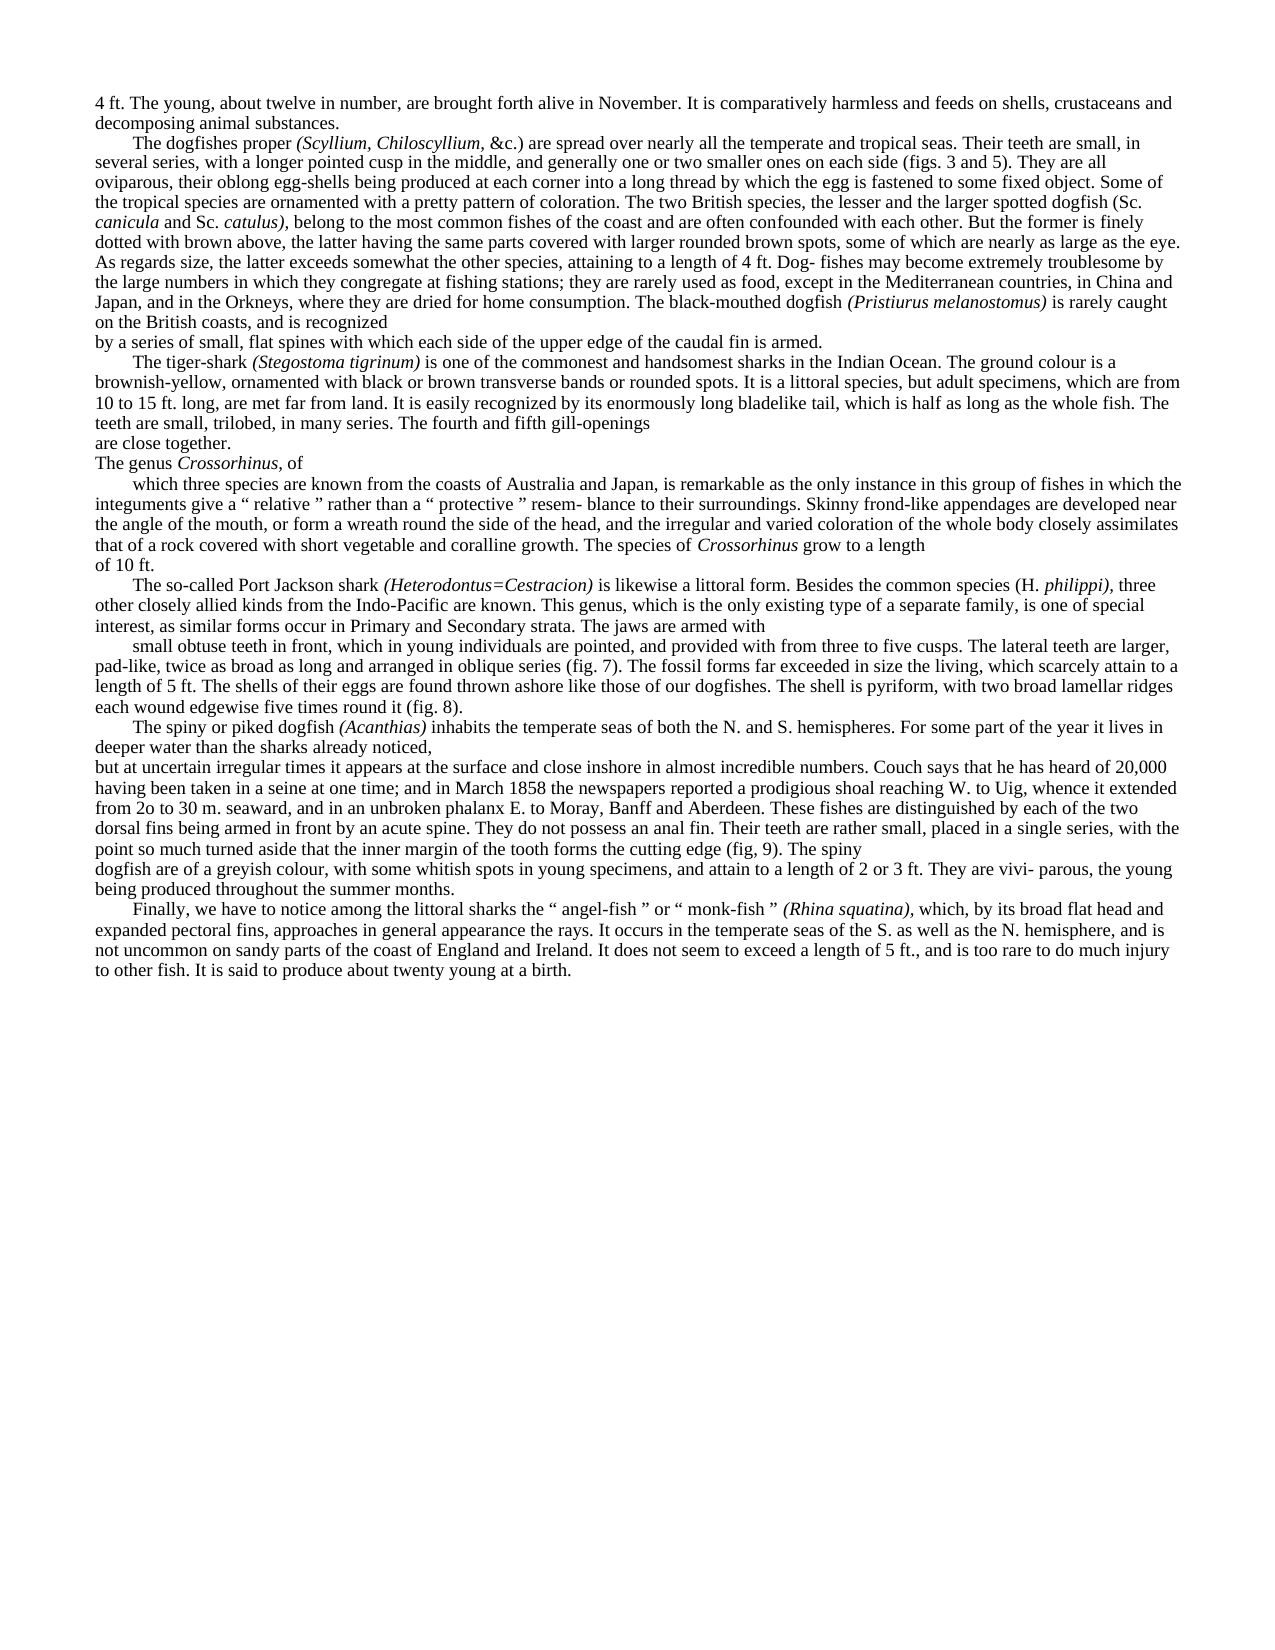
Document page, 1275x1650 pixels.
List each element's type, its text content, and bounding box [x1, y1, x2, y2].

text small obtuse teeth in front, which in young individuals are pointed, and provided with from three to five cusps. The lateral teeth are larger, pad-like, twice as broad as long and arranged in oblique series (fig. 7). The fossil forms far exceeded in size the living, which scarcely attain to a length of 5 ft. The shells of their eggs are found thrown ashore like those of our dogfishes. The shell is pyriform, with two broad lamellar ridges each wound edgewise five times round it (fig. 8). [95, 636, 1184, 717]
text by a series of small, flat spines with which each side of the upper edge of the caudal fin is armed. [95, 332, 1184, 352]
text Finally, we have to notice among the littoral sharks the “ angel-fish ” or “ monk-fish ” (Rhina squatina), which, by its broad flat head and expanded pectoral fins, approaches in general appearance the rays. It occurs in the temperate seas of the S. as well as the N. hemisphere, and is not uncommon on sandy parts of the coast of England and Ireland. It does not seem to exceed a length of 5 ft., and is too rare to do much injury to other fish. It is said to produce about twenty young at a birth. [95, 900, 1184, 981]
text 4 ft. The young, about twelve in number, are brought forth alive in November. It is comparatively harmless and feeds on shells, crustaceans and decomposing animal substances. [95, 93, 1184, 133]
text which three species are known from the coasts of Australia and Japan, is remarkable as the only instance in this group of fishes in which the integuments give a “ relative ” rather than a “ protective ” resem- blance to their surroundings. Skinny frond-like appendages are developed near the angle of the mouth, or form a wreath round the side of the head, and the irregular and varied coloration of the whole body closely assimilates that of a rock covered with short vegetable and coralline growth. The species of Crossorhinus grow to a length [95, 474, 1184, 555]
text The spiny or piked dogfish (Acanthias) inhabits the temperate seas of both the N. and S. hemispheres. For some part of the year it lives in deeper water than the sharks already noticed, [95, 717, 1184, 758]
text The genus Crossorhinus, of [95, 454, 1184, 474]
text of 10 ft. [95, 555, 1184, 575]
text dogfish are of a greyish colour, with some whitish spots in young specimens, and attain to a length of 2 or 3 ft. They are vivi- parous, the young being produced throughout the summer months. [95, 859, 1184, 900]
text are close together. [95, 433, 1184, 454]
text The so-called Port Jackson shark (Heterodontus=Cestracion) is likewise a littoral form. Besides the common species (H. philippi), three other closely allied kinds from the Indo-Pacific are known. This genus, which is the only existing type of a separate family, is one of special interest, as similar forms occur in Primary and Secondary strata. The jaws are armed with [95, 575, 1184, 636]
text The dogfishes proper (Scyllium, Chiloscyllium, &c.) are spread over nearly all the temperate and tropical seas. Their teeth are small, in several series, with a longer pointed cusp in the middle, and generally one or two smaller ones on each side (figs. 3 and 5). They are all oviparous, their oblong egg-shells being produced at each corner into a long thread by which the egg is fastened to some fixed object. Some of the tropical species are ornamented with a pretty pattern of coloration. The two British species, the lesser and the larger spotted dogfish (Sc. canicula and Sc. catulus), belong to the most common fishes of the coast and are often confounded with each other. But the former is finely dotted with brown above, the latter having the same parts covered with larger rounded brown spots, some of which are nearly as large as the eye. As regards size, the latter exceeds somewhat the other species, attaining to a length of 4 ft. Dog- fishes may become extremely troublesome by the large numbers in which they congregate at fishing stations; they are rarely used as food, except in the Mediterranean countries, in China and Japan, and in the Orkneys, where they are dried for home consumption. The black-mouthed dogfish (Pristiurus melanostomus) is rarely caught on the British coasts, and is recognized [95, 133, 1184, 332]
text but at uncertain irregular times it appears at the surface and close inshore in almost incredible numbers. Couch says that he has heard of 20,000 having been taken in a seine at one time; and in March 1858 the newspapers reported a prodigious shoal reaching W. to Uig, whence it extended from 2o to 30 m. seaward, and in an unbroken phalanx E. to Moray, Banff and Aberdeen. These fishes are distinguished by each of the two dorsal fins being armed in front by an acute spine. They do not possess an anal fin. Their teeth are rather small, placed in a single series, with the point so much turned aside that the inner margin of the tooth forms the cutting edge (fig, 9). The spiny [95, 758, 1184, 859]
text The tiger-shark (Stegostoma tigrinum) is one of the commonest and handsomest sharks in the Indian Ocean. The ground colour is a brownish-yellow, ornamented with black or brown transverse bands or rounded spots. It is a littoral species, but adult specimens, which are from 10 to 15 ft. long, are met far from land. It is easily recognized by its enormously long bladelike tail, which is half as long as the whole fish. The teeth are small, trilobed, in many series. The fourth and fifth gill-openings [95, 352, 1184, 433]
